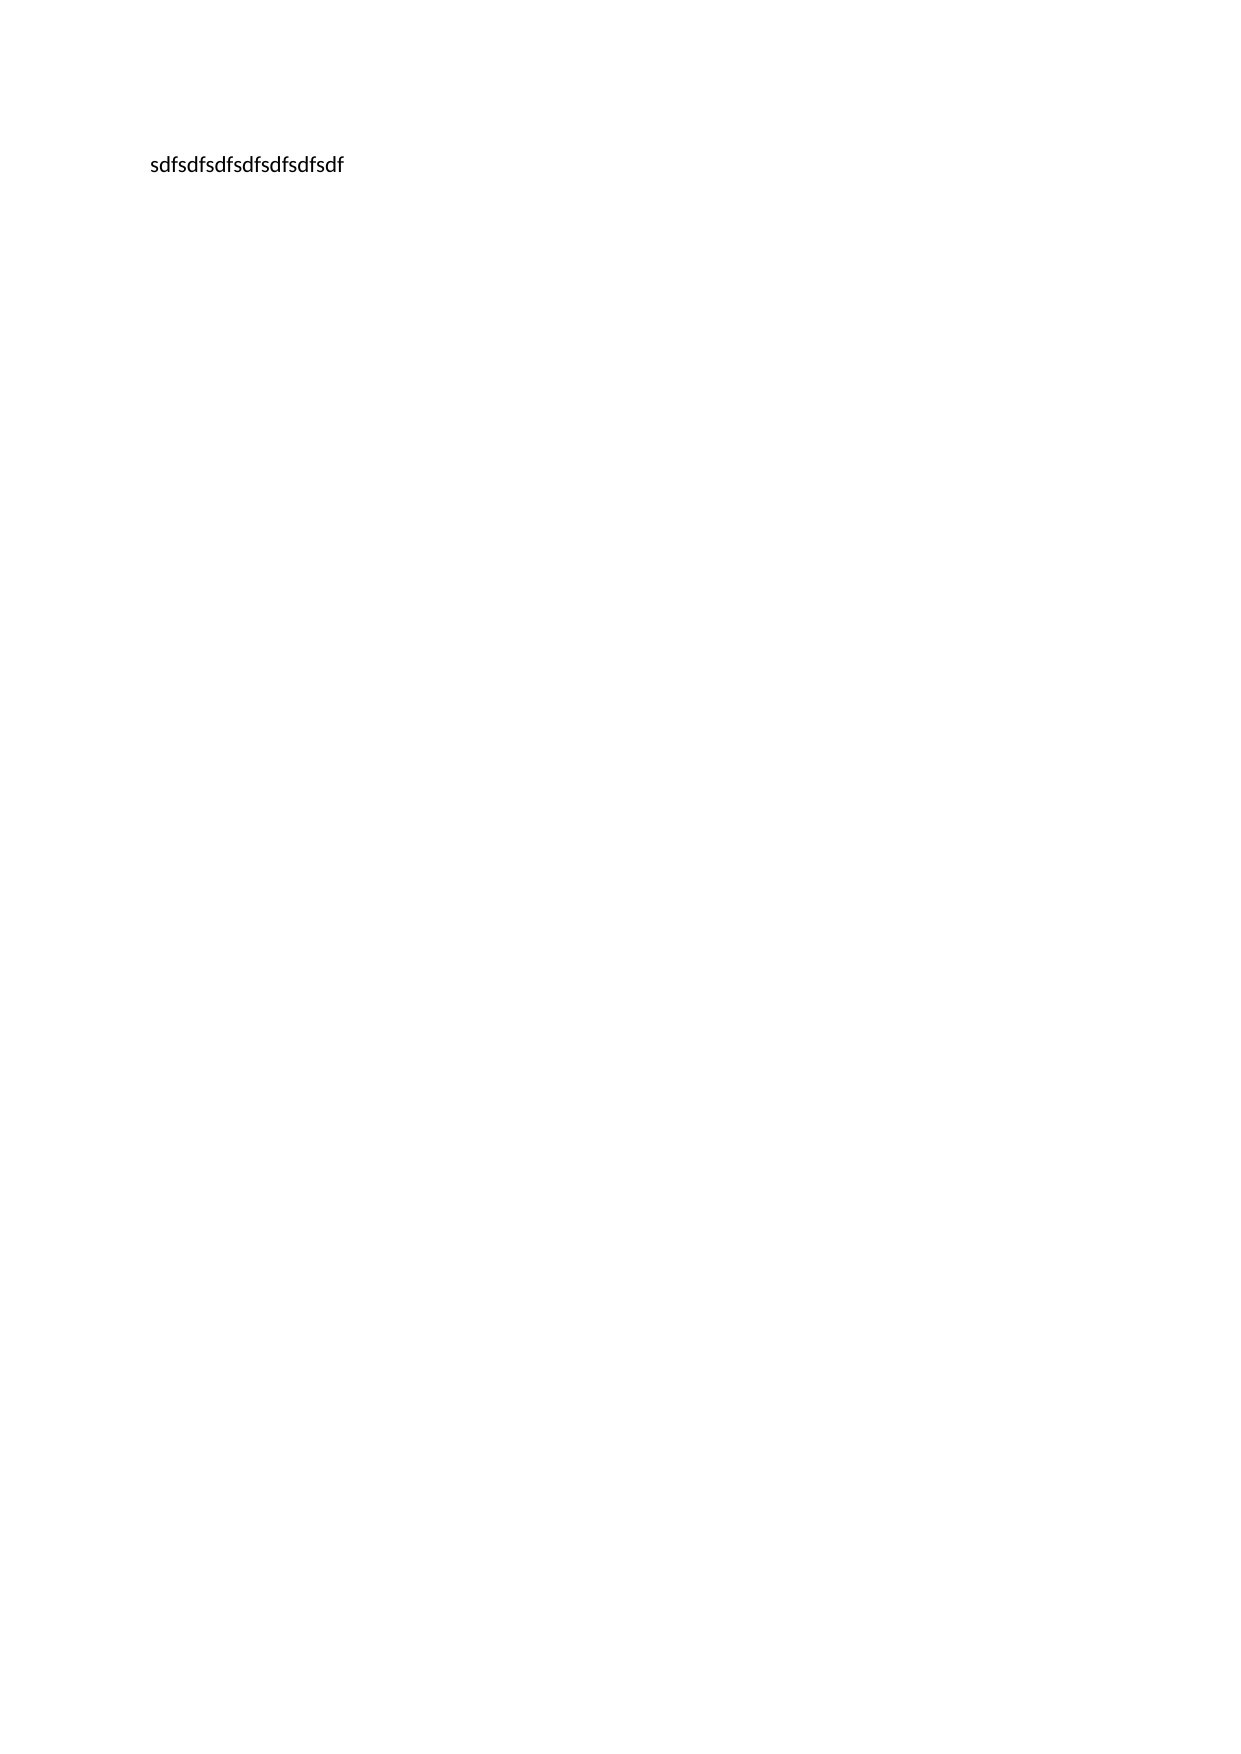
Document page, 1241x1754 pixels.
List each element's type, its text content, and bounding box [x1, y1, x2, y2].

text sdfsdfsdfsdfsdfsdfsdf [150, 150, 1090, 178]
